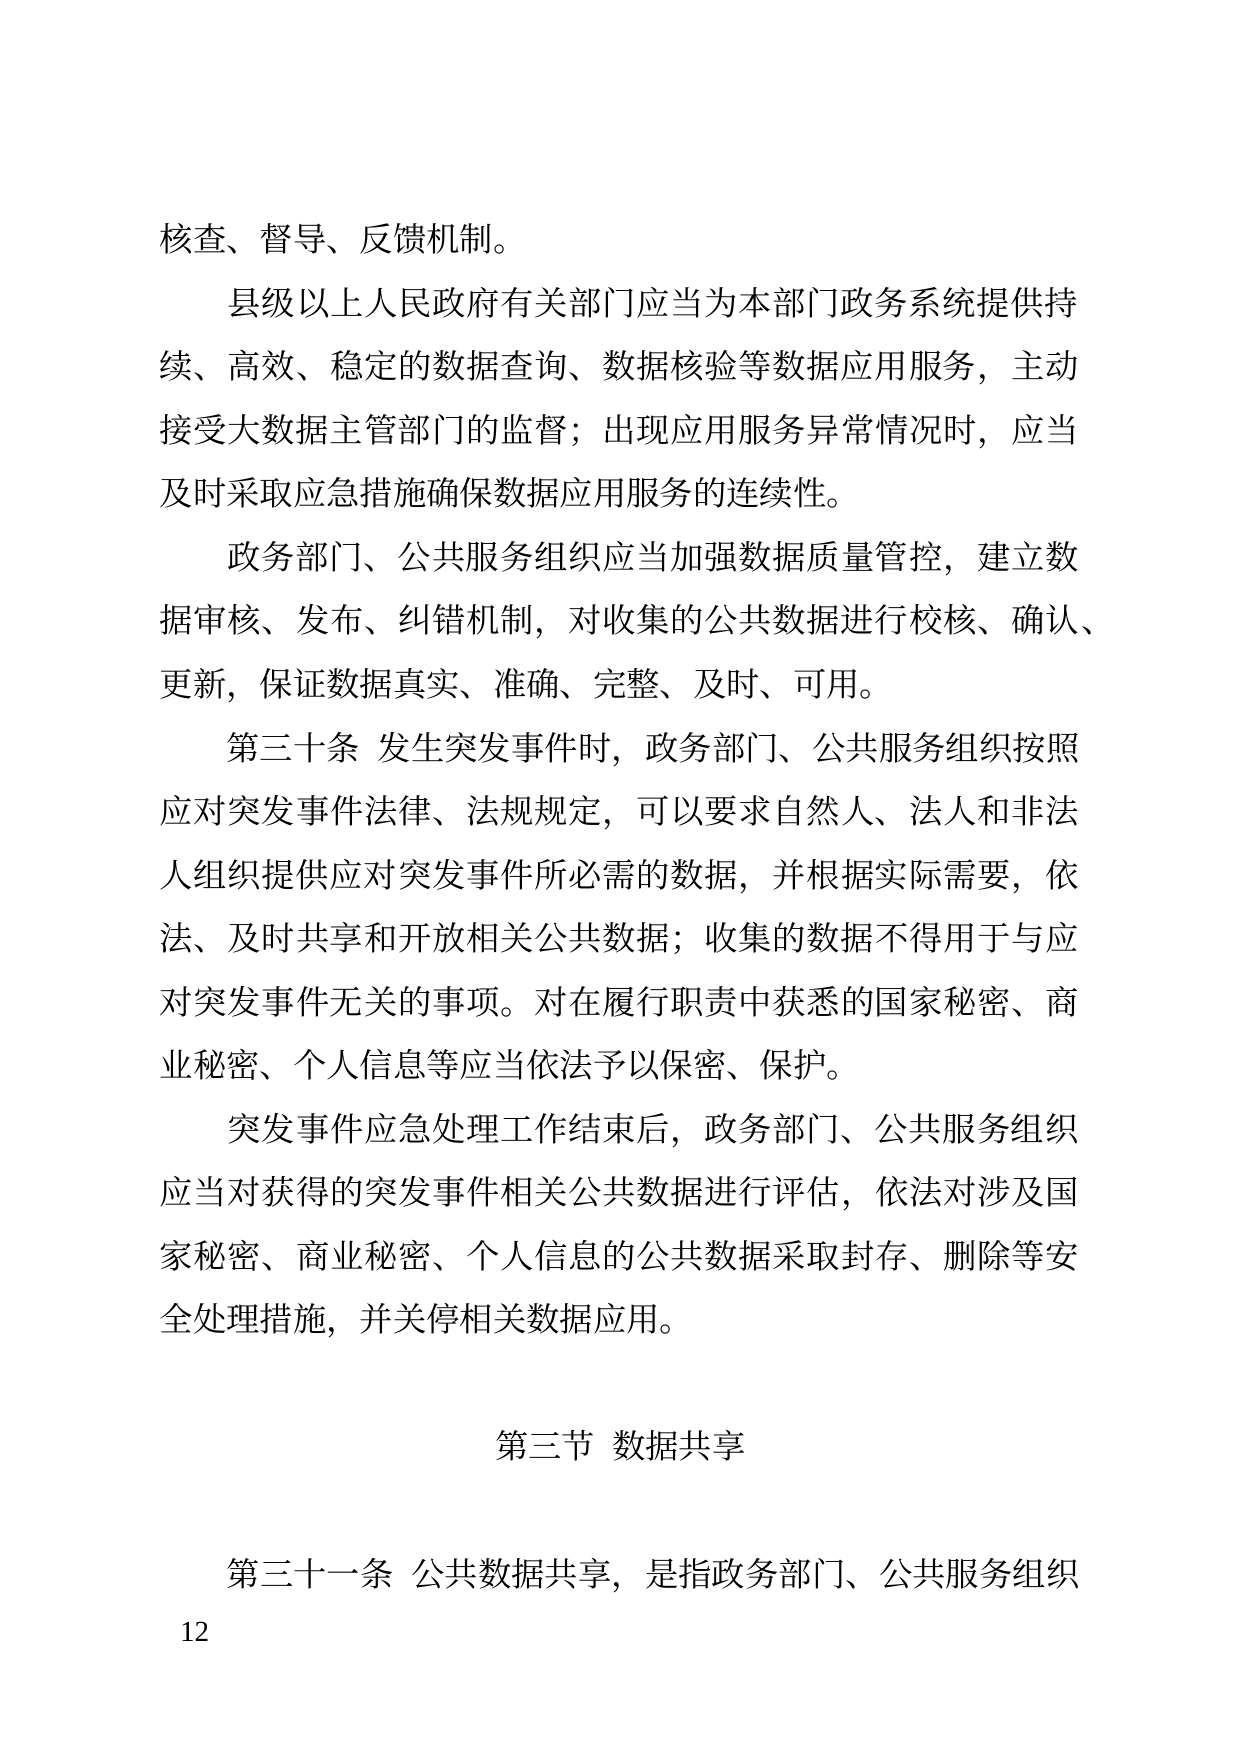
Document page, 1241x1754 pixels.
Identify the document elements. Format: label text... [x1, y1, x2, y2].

text 第三节 数据共享 [159, 1408, 1081, 1472]
text 政务部门、公共服务组织应当加强数据质量管控，建立数据审核、发布、纠错机制，对收集的公共数据进行校核、确认、更新，保证数据真实、准确、完整、及时、可用。 [159, 518, 1081, 709]
text 第三十条 发生突发事件时，政务部门、公共服务组织按照应对突发事件法律、法规规定，可以要求自然人、法人和非法人组织提供应对突发事件所必需的数据，并根据实际需要，依法、及时共享和开放相关公共数据；收集的数据不得用于与应对突发事件无关的事项。对在履行职责中获悉的国家秘密、商业秘密、个人信息等应当依法予以保密、保护。 [159, 709, 1081, 1090]
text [159, 201, 1081, 264]
text 县级以上人民政府有关部门应当为本部门政务系统提供持续、高效、稳定的数据查询、数据核验等数据应用服务，主动接受大数据主管部门的监督；出现应用服务异常情况时，应当及时采取应急措施确保数据应用服务的连续性。 [159, 264, 1081, 518]
text 突发事件应急处理工作结束后，政务部门、公共服务组织应当对获得的突发事件相关公共数据进行评估，依法对涉及国家秘密、商业秘密、个人信息的公共数据采取封存、删除等安全处理措施，并关停相关数据应用。 [159, 1090, 1081, 1344]
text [159, 1535, 1081, 1599]
